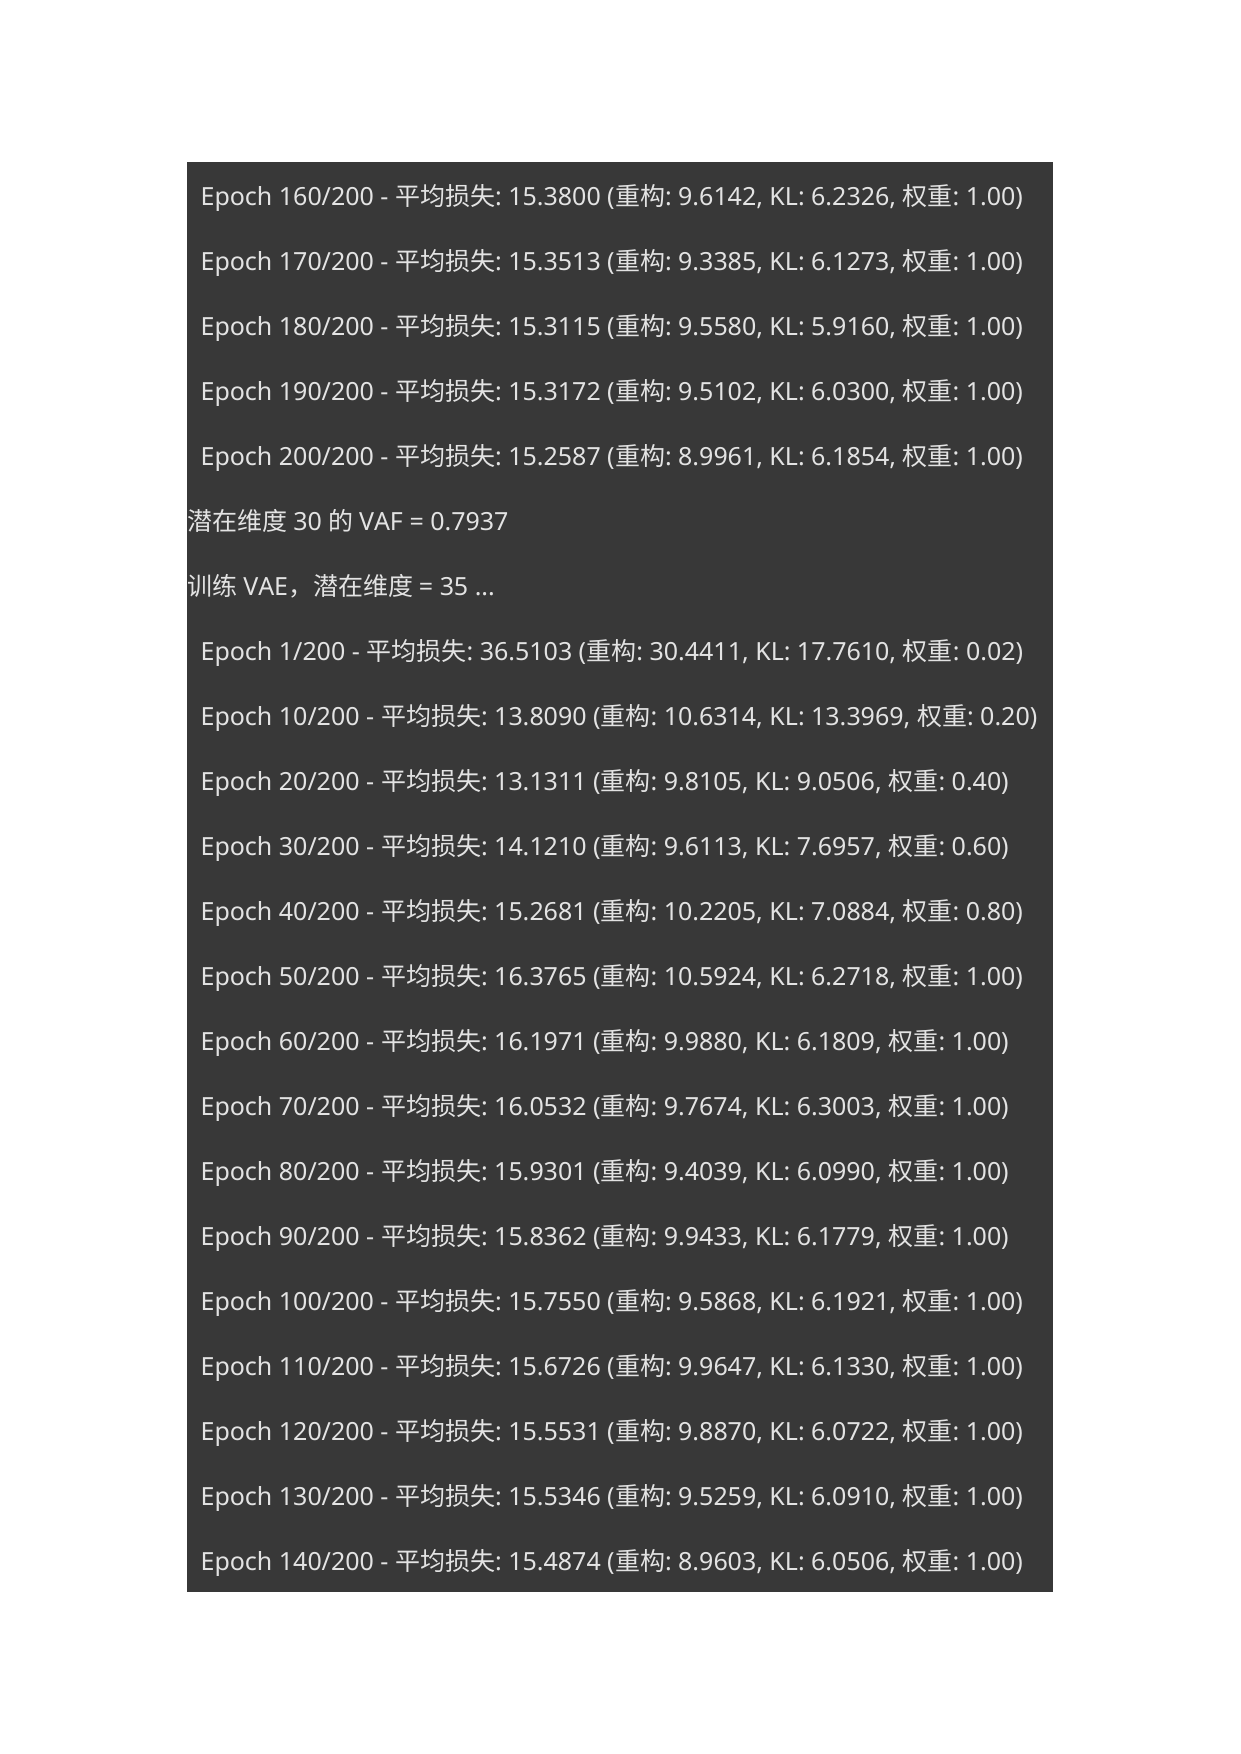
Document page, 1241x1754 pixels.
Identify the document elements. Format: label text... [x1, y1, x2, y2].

text Epoch 120/200 - 平均损失: 15.5531 (重构: 9.8870, KL: 6.0722, 权重: 1.00) [187, 1397, 1053, 1462]
text Epoch 140/200 - 平均损失: 15.4874 (重构: 8.9603, KL: 6.0506, 权重: 1.00) [187, 1527, 1053, 1592]
text Epoch 50/200 - 平均损失: 16.3765 (重构: 10.5924, KL: 6.2718, 权重: 1.00) [187, 942, 1053, 1007]
text 训练 VAE，潜在维度 = 35 ... [187, 552, 1053, 617]
text 潜在维度 30 的 VAF = 0.7937 [187, 487, 1053, 552]
text Epoch 80/200 - 平均损失: 15.9301 (重构: 9.4039, KL: 6.0990, 权重: 1.00) [187, 1137, 1053, 1202]
text Epoch 10/200 - 平均损失: 13.8090 (重构: 10.6314, KL: 13.3969, 权重: 0.20) [187, 682, 1053, 747]
text Epoch 200/200 - 平均损失: 15.2587 (重构: 8.9961, KL: 6.1854, 权重: 1.00) [187, 422, 1053, 487]
text Epoch 180/200 - 平均损失: 15.3115 (重构: 9.5580, KL: 5.9160, 权重: 1.00) [187, 292, 1053, 357]
text Epoch 60/200 - 平均损失: 16.1971 (重构: 9.9880, KL: 6.1809, 权重: 1.00) [187, 1007, 1053, 1072]
text Epoch 40/200 - 平均损失: 15.2681 (重构: 10.2205, KL: 7.0884, 权重: 0.80) [187, 877, 1053, 942]
text Epoch 170/200 - 平均损失: 15.3513 (重构: 9.3385, KL: 6.1273, 权重: 1.00) [187, 227, 1053, 292]
text Epoch 160/200 - 平均损失: 15.3800 (重构: 9.6142, KL: 6.2326, 权重: 1.00) [187, 162, 1053, 227]
text Epoch 20/200 - 平均损失: 13.1311 (重构: 9.8105, KL: 9.0506, 权重: 0.40) [187, 747, 1053, 812]
text Epoch 90/200 - 平均损失: 15.8362 (重构: 9.9433, KL: 6.1779, 权重: 1.00) [187, 1202, 1053, 1267]
text Epoch 110/200 - 平均损失: 15.6726 (重构: 9.9647, KL: 6.1330, 权重: 1.00) [187, 1332, 1053, 1397]
text Epoch 190/200 - 平均损失: 15.3172 (重构: 9.5102, KL: 6.0300, 权重: 1.00) [187, 357, 1053, 422]
text Epoch 70/200 - 平均损失: 16.0532 (重构: 9.7674, KL: 6.3003, 权重: 1.00) [187, 1072, 1053, 1137]
text Epoch 100/200 - 平均损失: 15.7550 (重构: 9.5868, KL: 6.1921, 权重: 1.00) [187, 1267, 1053, 1332]
text Epoch 30/200 - 平均损失: 14.1210 (重构: 9.6113, KL: 7.6957, 权重: 0.60) [187, 812, 1053, 877]
text Epoch 130/200 - 平均损失: 15.5346 (重构: 9.5259, KL: 6.0910, 权重: 1.00) [187, 1462, 1053, 1527]
text Epoch 1/200 - 平均损失: 36.5103 (重构: 30.4411, KL: 17.7610, 权重: 0.02) [187, 617, 1053, 682]
